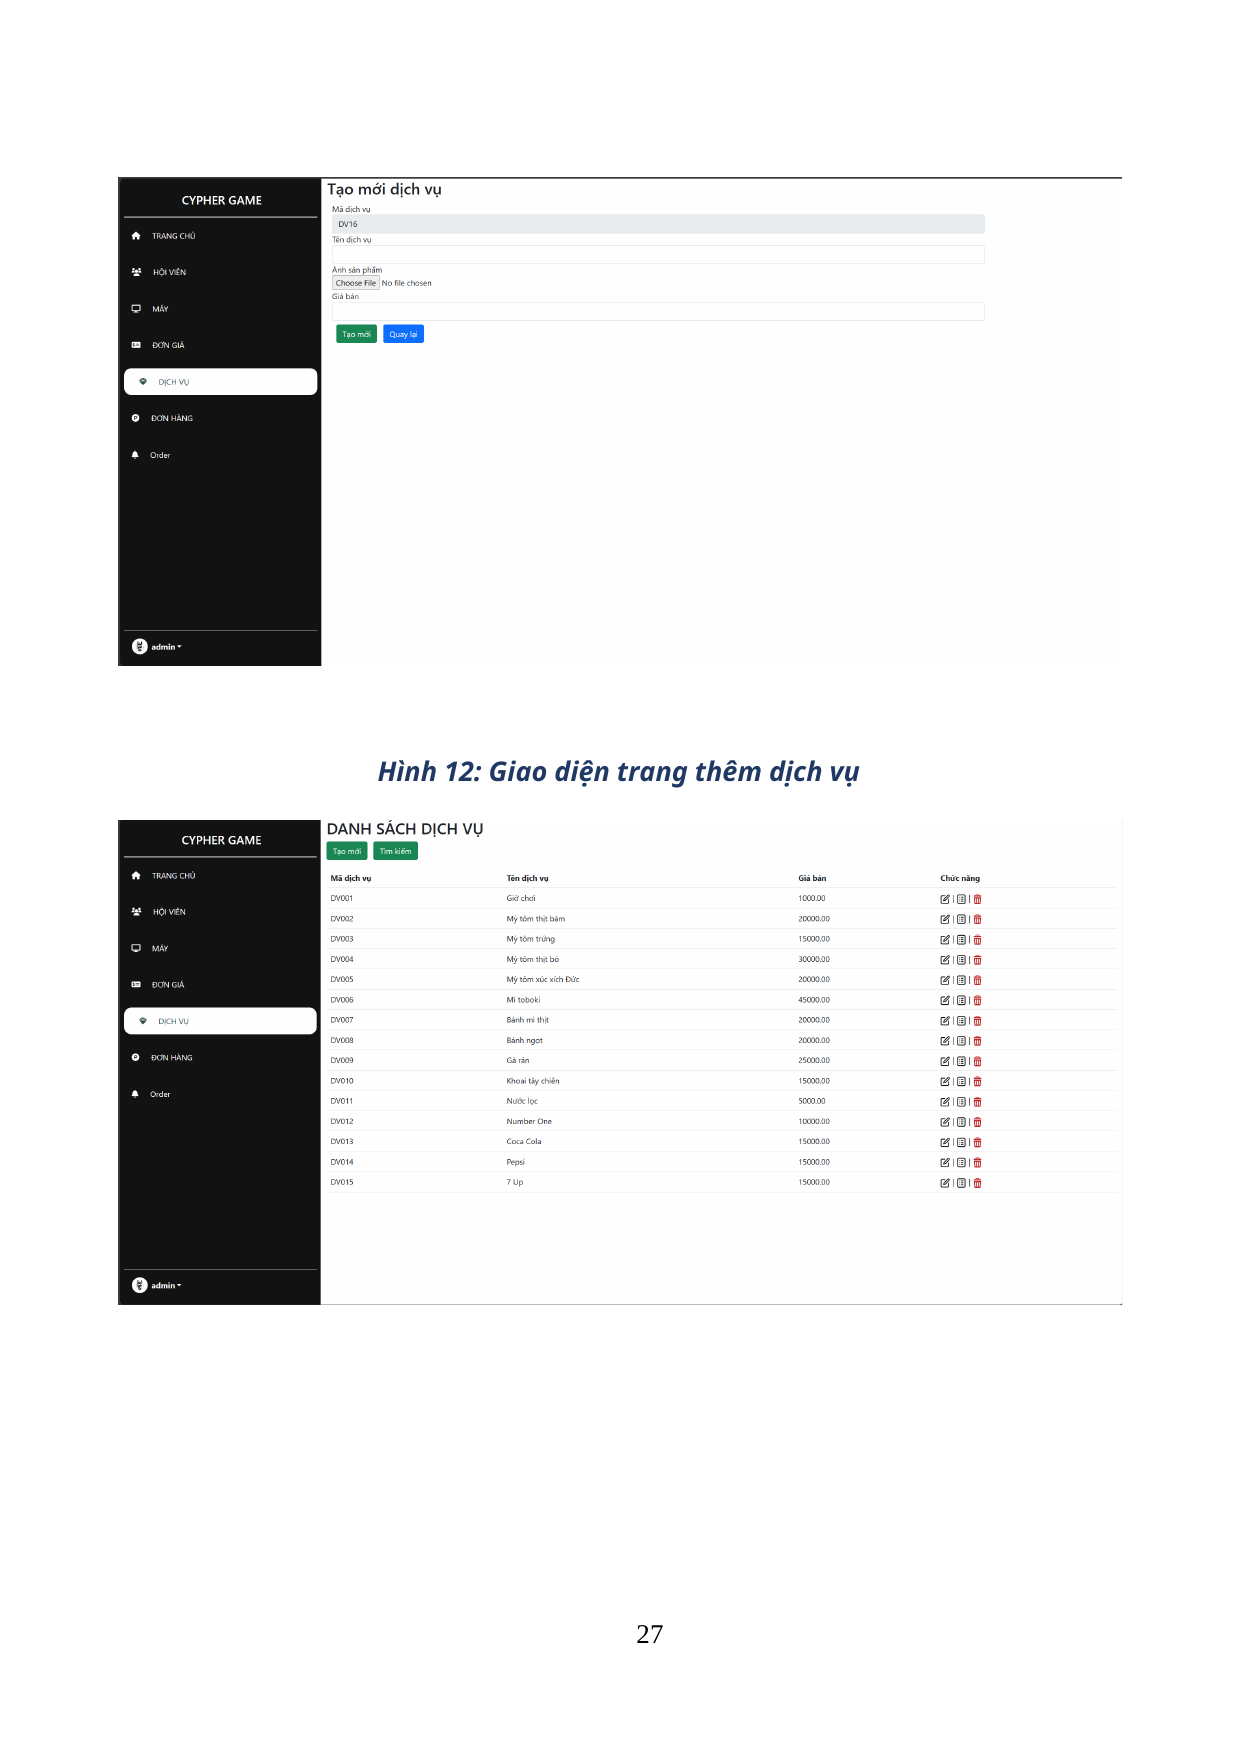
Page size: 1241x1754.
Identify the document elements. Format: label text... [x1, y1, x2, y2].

text Hình 12: Giao diện trang thêm dịch vụ [118, 753, 1122, 789]
picture [118, 177, 1123, 666]
picture [118, 820, 1123, 1305]
